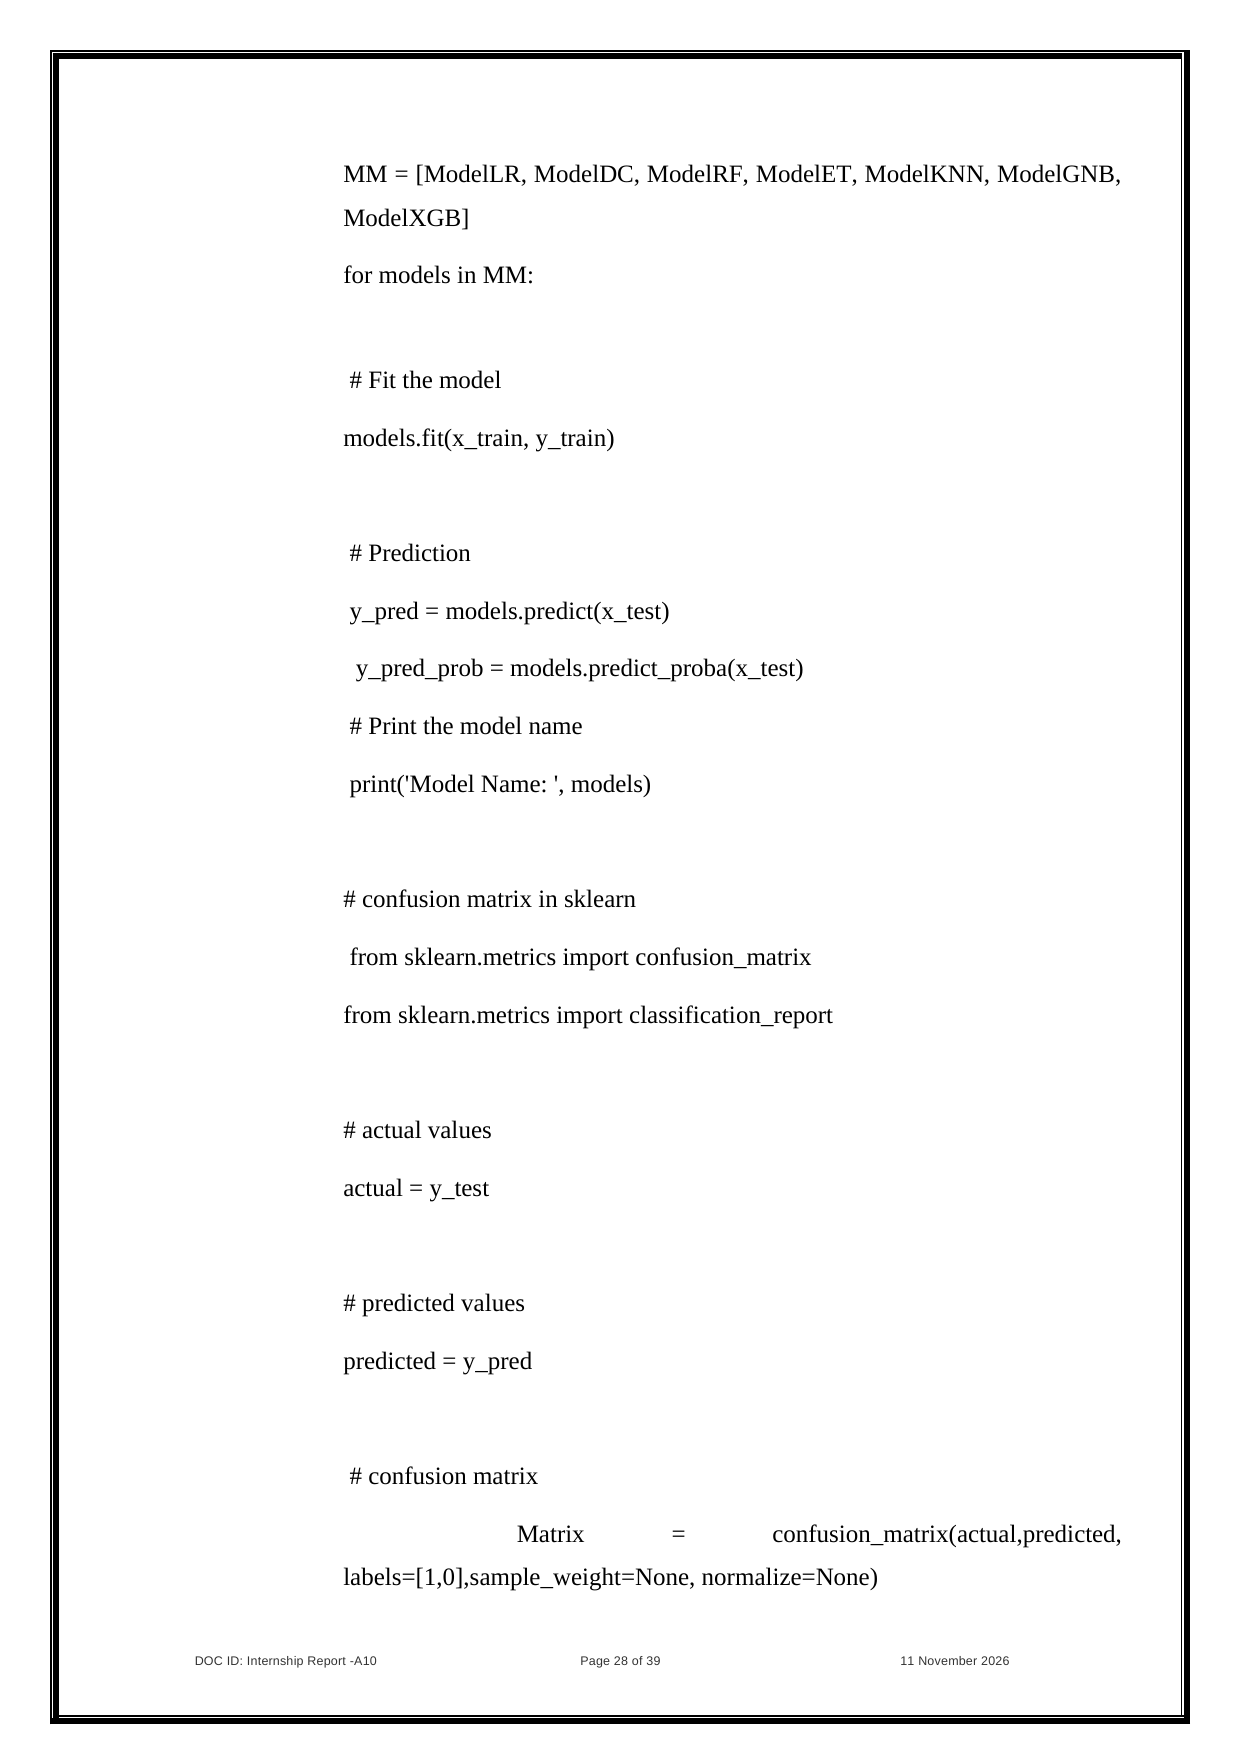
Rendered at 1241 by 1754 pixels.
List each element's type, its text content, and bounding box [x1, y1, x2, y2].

text for models in MM: [268, 260, 1122, 289]
text print('Model Name: ', models) [118, 769, 1122, 798]
text # Prediction [118, 538, 1122, 567]
text from sklearn.metrics import confusion_matrix [118, 942, 1122, 971]
text actual = y_test [118, 1173, 1122, 1202]
text y_pred_prob = models.predict_proba(x_test) [118, 653, 1122, 682]
text MM = [ModelLR, ModelDC, ModelRF, ModelET, ModelKNN, ModelGNB, ModelXGB] [343, 159, 1122, 231]
text models.fit(x_train, y_train) [118, 423, 1122, 451]
text # confusion matrix in sklearn [118, 884, 1122, 913]
text # actual values [118, 1115, 1122, 1144]
text # Fit the model [118, 365, 1122, 394]
text # predicted values [118, 1288, 1122, 1317]
text from sklearn.metrics import classification_report [118, 1000, 1122, 1028]
text predicted = y_pred [118, 1346, 1122, 1375]
text # Print the model name [118, 711, 1122, 740]
text Matrix = confusion_matrix(actual,predicted, labels=[1,0],sample_weight=None, normalize=None) [343, 1519, 1122, 1591]
text # confusion matrix [118, 1461, 1122, 1490]
text y_pred = models.predict(x_test) [118, 596, 1122, 624]
